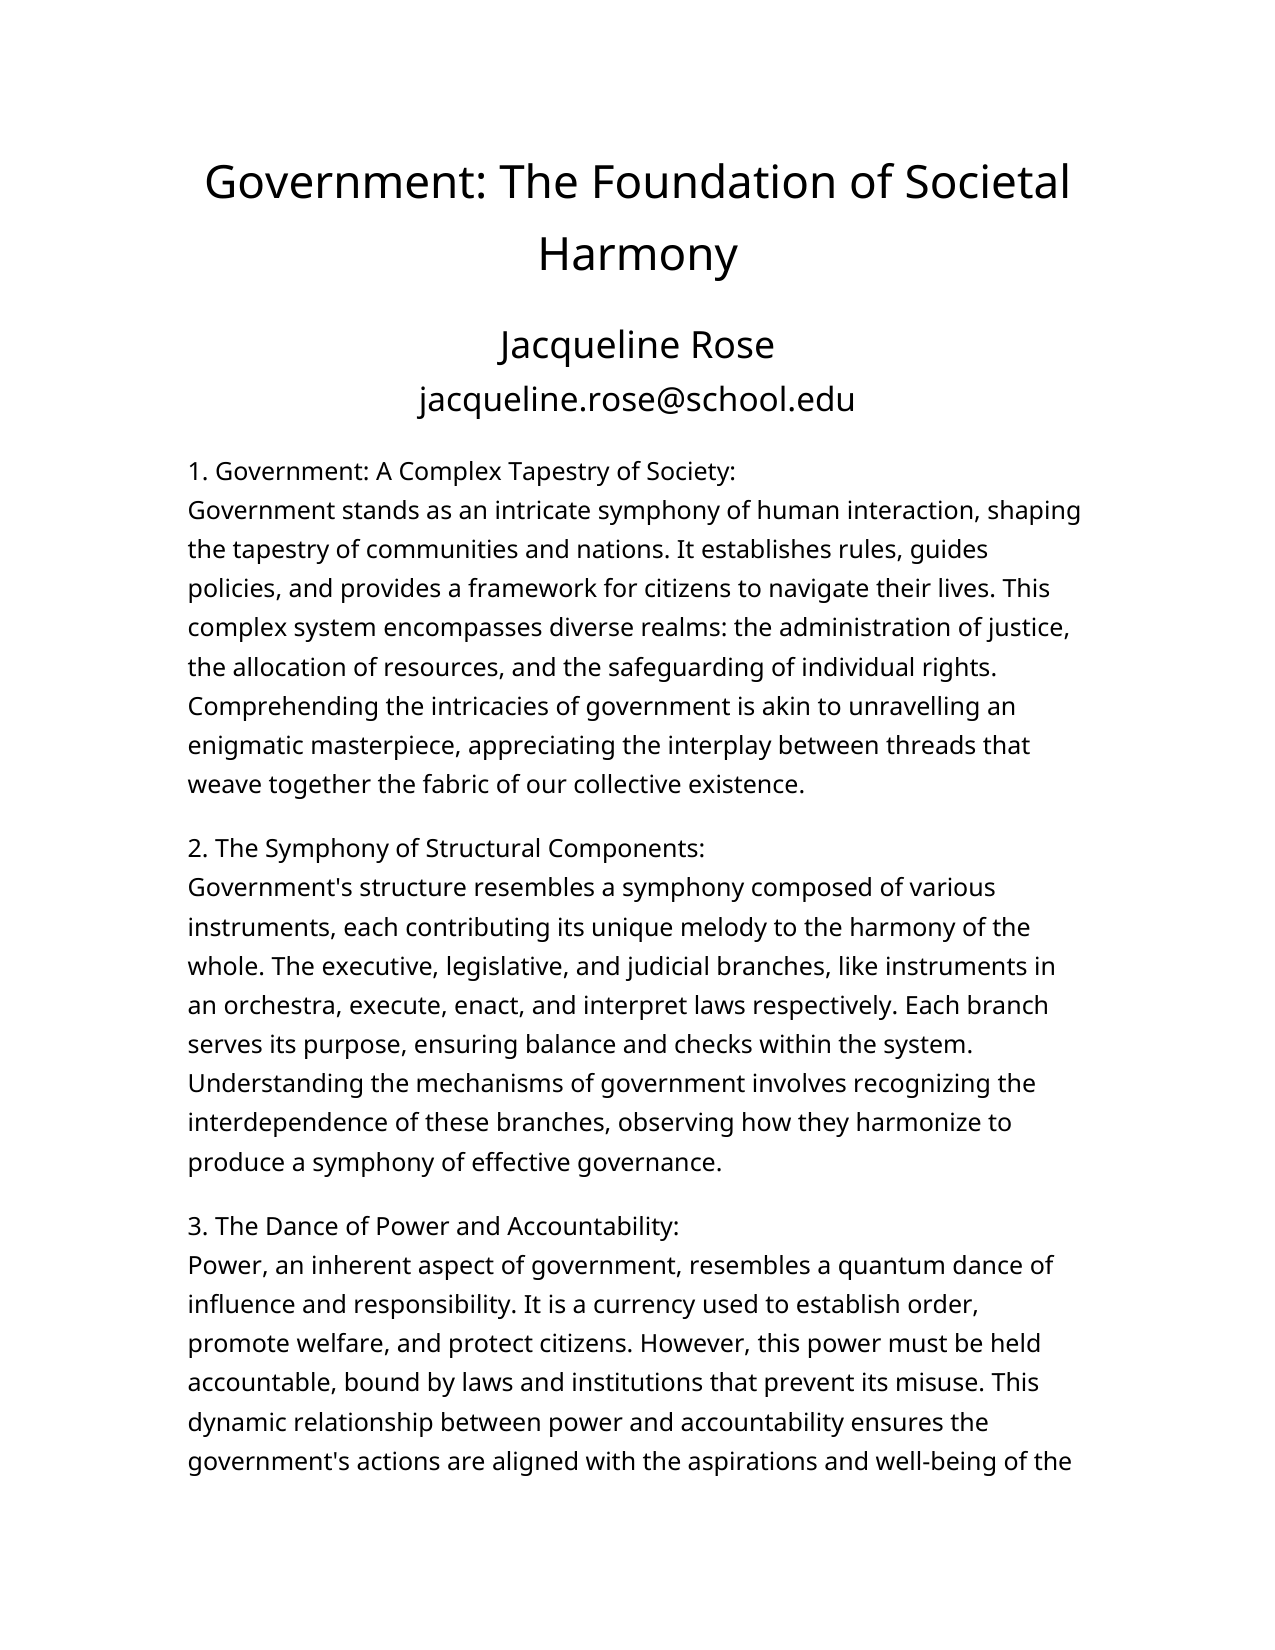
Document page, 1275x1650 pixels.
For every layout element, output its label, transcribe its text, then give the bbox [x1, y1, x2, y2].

text Jacqueline Rose jacqueline.rose@school.edu [187, 318, 1087, 422]
text 1. Government: A Complex Tapestry of Society: Government stands as an intricate symphony of human interaction, shaping the tapestry of communities and nations. It establishes rules, guides policies, and provides a framework for citizens to navigate their lives. This complex system encompasses diverse realms: the administration of justice, the allocation of resources, and the safeguarding of individual rights. Comprehending the intricacies of government is akin to unravelling an enigmatic masterpiece, appreciating the interplay between threads that weave together the fabric of our collective existence. [187, 453, 1087, 801]
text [187, 1208, 1087, 1477]
text 2. The Symphony of Structural Components: Government's structure resembles a symphony composed of various instruments, each contributing its unique melody to the harmony of the whole. The executive, legislative, and judicial branches, like instruments in an orchestra, execute, enact, and interpret laws respectively. Each branch serves its purpose, ensuring balance and checks within the system. Understanding the mechanisms of government involves recognizing the interdependence of these branches, observing how they harmonize to produce a symphony of effective governance. [187, 831, 1087, 1178]
text Government: The Foundation of Societal Harmony [187, 150, 1087, 284]
